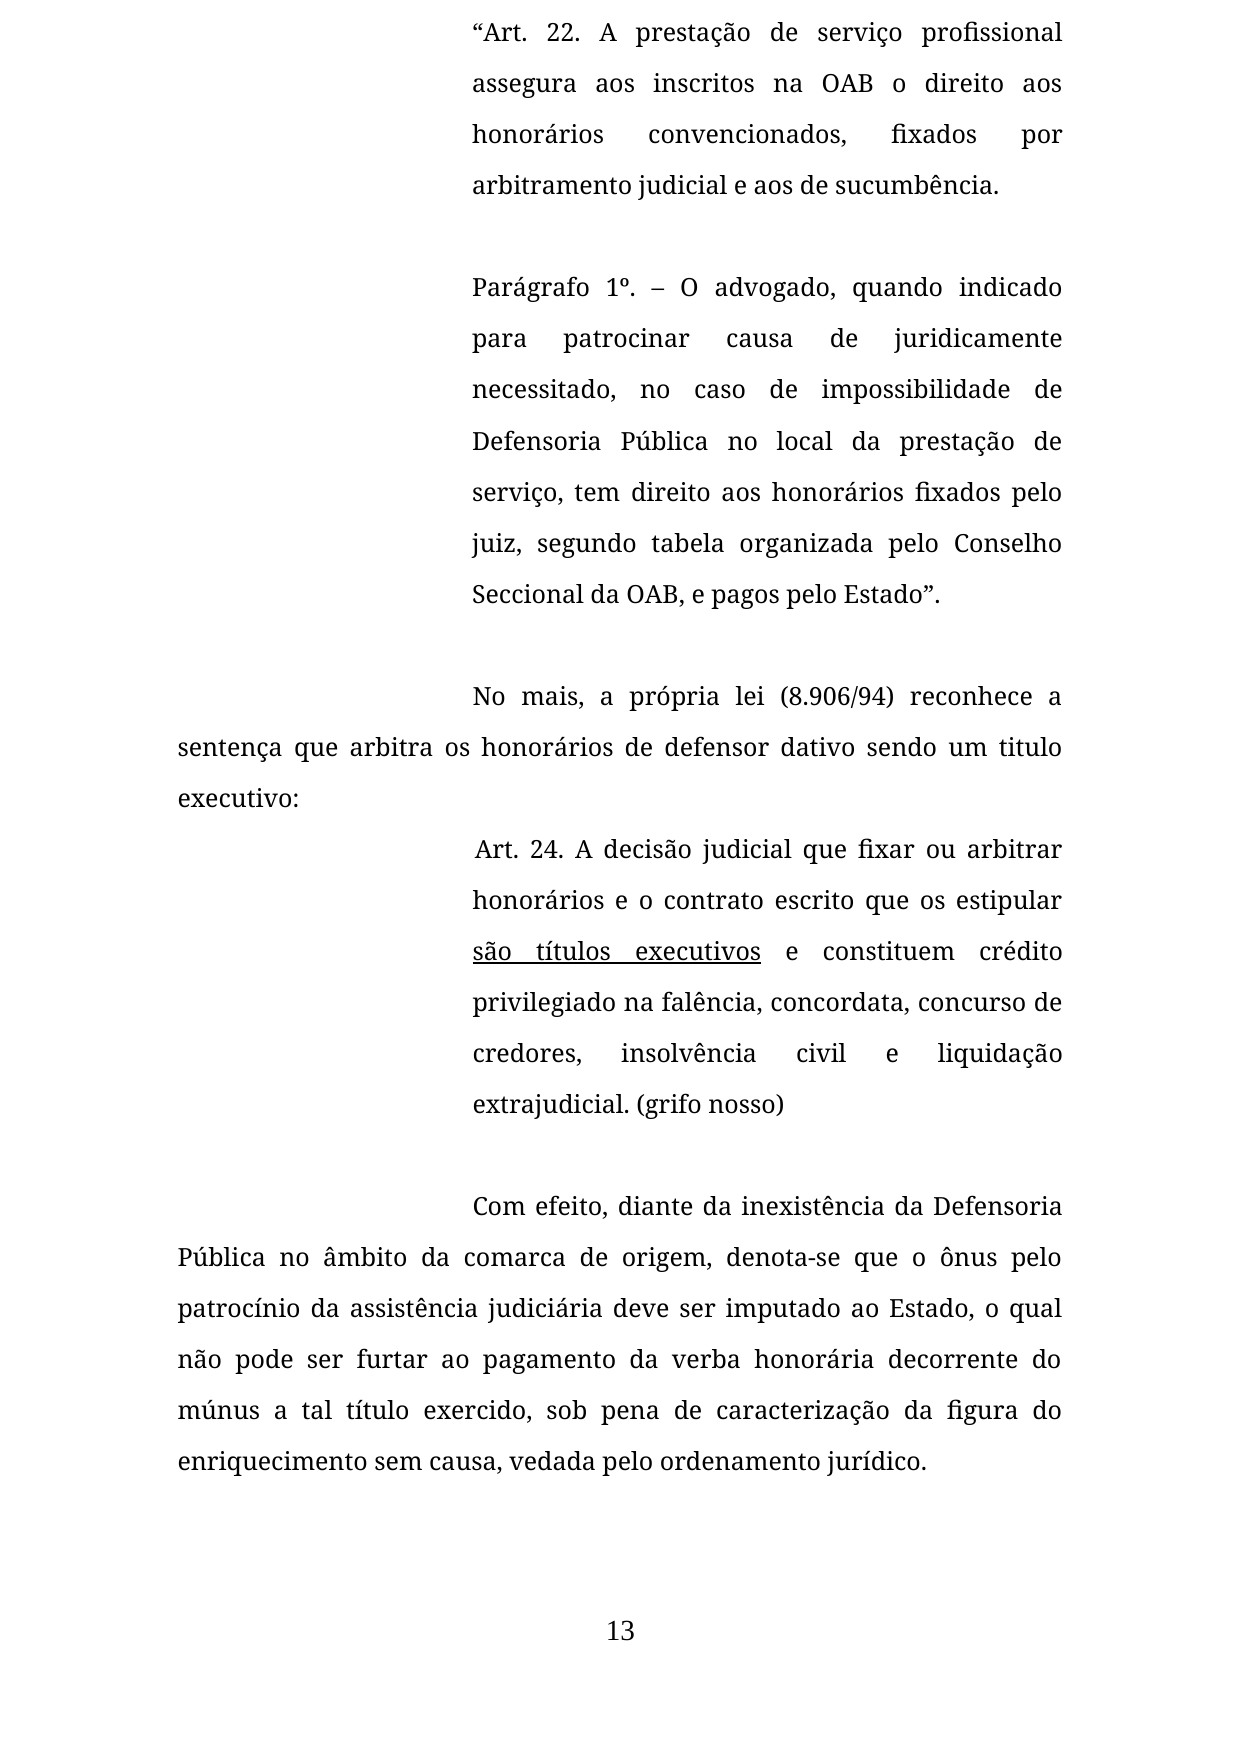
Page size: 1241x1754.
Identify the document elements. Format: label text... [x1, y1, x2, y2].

text Parágrafo 1º. – O advogado, quando indicado para patrocinar causa de juridicamente necessitado, no caso de impossibilidade de Defensoria Pública no local da prestação de serviço, tem direito aos honorários fixados pelo juiz, segundo tabela organizada pelo Conselho Seccional da OAB, e pagos pelo Estado”. [472, 270, 1063, 610]
text No mais, a própria lei (8.906/94) reconhece a sentença que arbitra os honorários de defensor dativo sendo um titulo executivo: [177, 678, 1063, 814]
text “Art. prestação de serviço profissional assegura aos inscritos na OAB o direito aos honorários convencionados, fixados por arbitramento judicial e aos de sucumbência. [472, 15, 1063, 202]
text Com efeito, diante da inexistência da Defensoria Pública no âmbito da comarca de origem, denota-se que o ônus pelo patrocínio da assistência judiciária deve ser imputado ao Estado, o qual não pode ser furtar ao pagamento da verba honorária decorrente do múnus a tal título exercido, sob pena de caracterização da figura do enriquecimento sem causa, vedada pelo ordenamento jurídico. [177, 1189, 1063, 1478]
text Art. decisão judicial que fixar ou arbitrar honorários e o contrato escrito que os estipular são títulos executivos e constituem crédito privilegiado na falência, concordata, concurso de credores, insolvência civil e liquidação extrajudicial. (grifo nosso) [472, 831, 1063, 1121]
